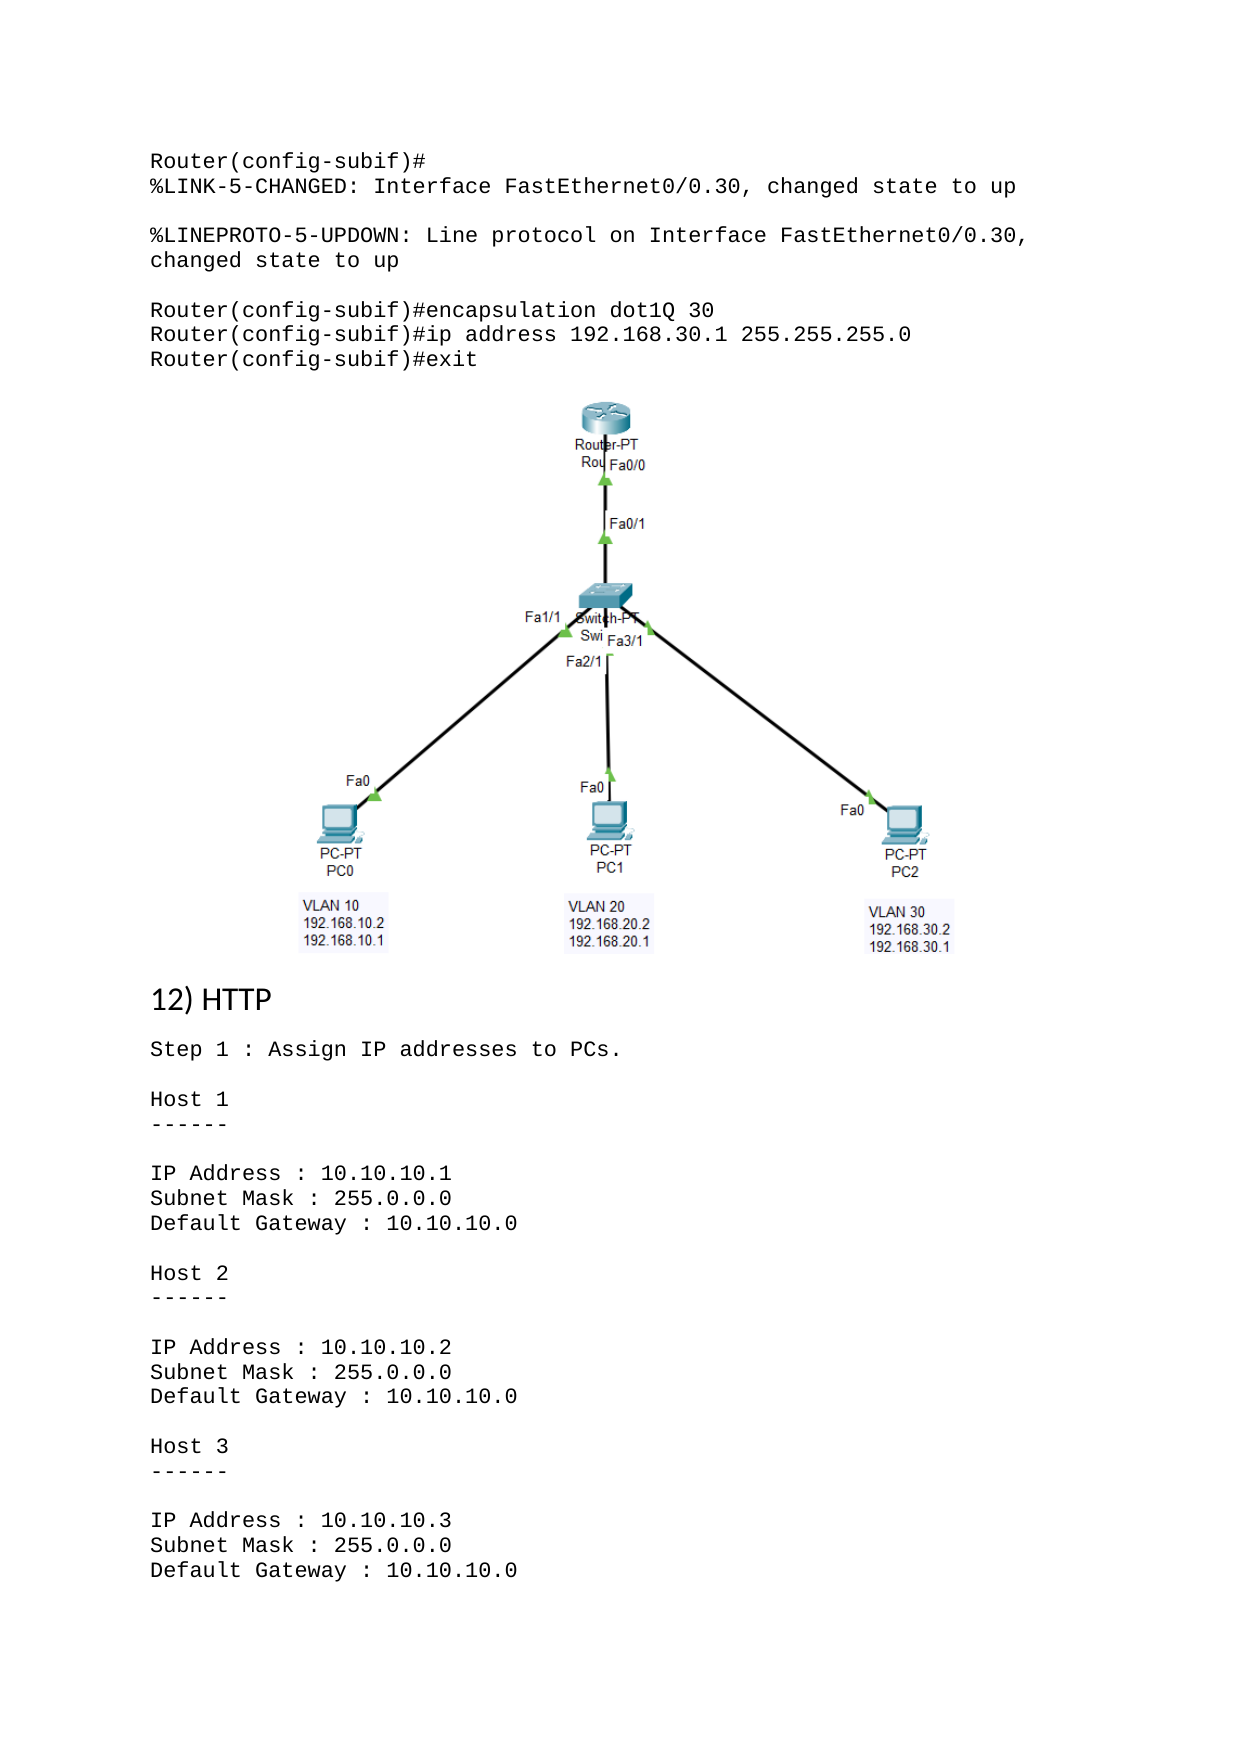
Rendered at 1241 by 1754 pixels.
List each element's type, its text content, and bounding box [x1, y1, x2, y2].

text Host 3 [150, 1435, 1090, 1460]
text %LINK-5-CHANGED: Interface FastEthernet0/0.30, changed state to up [150, 175, 1090, 199]
text IP Address : 10.10.10.3 [150, 1509, 1090, 1534]
text Step 1 : Assign IP addresses to PCs. [150, 1038, 1090, 1063]
text Router(config-subif)#ip address 192.168.30.1 255.255.255.0 [150, 323, 1090, 348]
text ------ [150, 1113, 1090, 1138]
text Host 2 [150, 1262, 1090, 1286]
text Default Gateway : 10.10.10.0 [150, 1212, 1090, 1237]
text Subnet Mask : 255.0.0.0 [150, 1187, 1090, 1212]
text Router(config-subif)#encapsulation dot1Q 30 [150, 299, 1090, 323]
text ------ [150, 1460, 1090, 1485]
text Default Gateway : 10.10.10.0 [150, 1559, 1090, 1584]
text Subnet Mask : 255.0.0.0 [150, 1534, 1090, 1559]
text ------ [150, 1286, 1090, 1311]
text IP Address : 10.10.10.2 [150, 1336, 1090, 1361]
text Router(config-subif)#exit [150, 348, 1090, 373]
text Default Gateway : 10.10.10.0 [150, 1386, 1090, 1410]
text Router(config-subif)# [150, 150, 1090, 175]
text %LINEPROTO-5-UPDOWN: Line protocol on Interface FastEthernet0/0.30, changed state to up [150, 224, 1090, 274]
text Host 1 [150, 1088, 1090, 1113]
picture [150, 397, 1091, 954]
text IP Address : 10.10.10.1 [150, 1162, 1090, 1187]
text Subnet Mask : 255.0.0.0 [150, 1361, 1090, 1386]
text 12) HTTP [150, 978, 1090, 1019]
